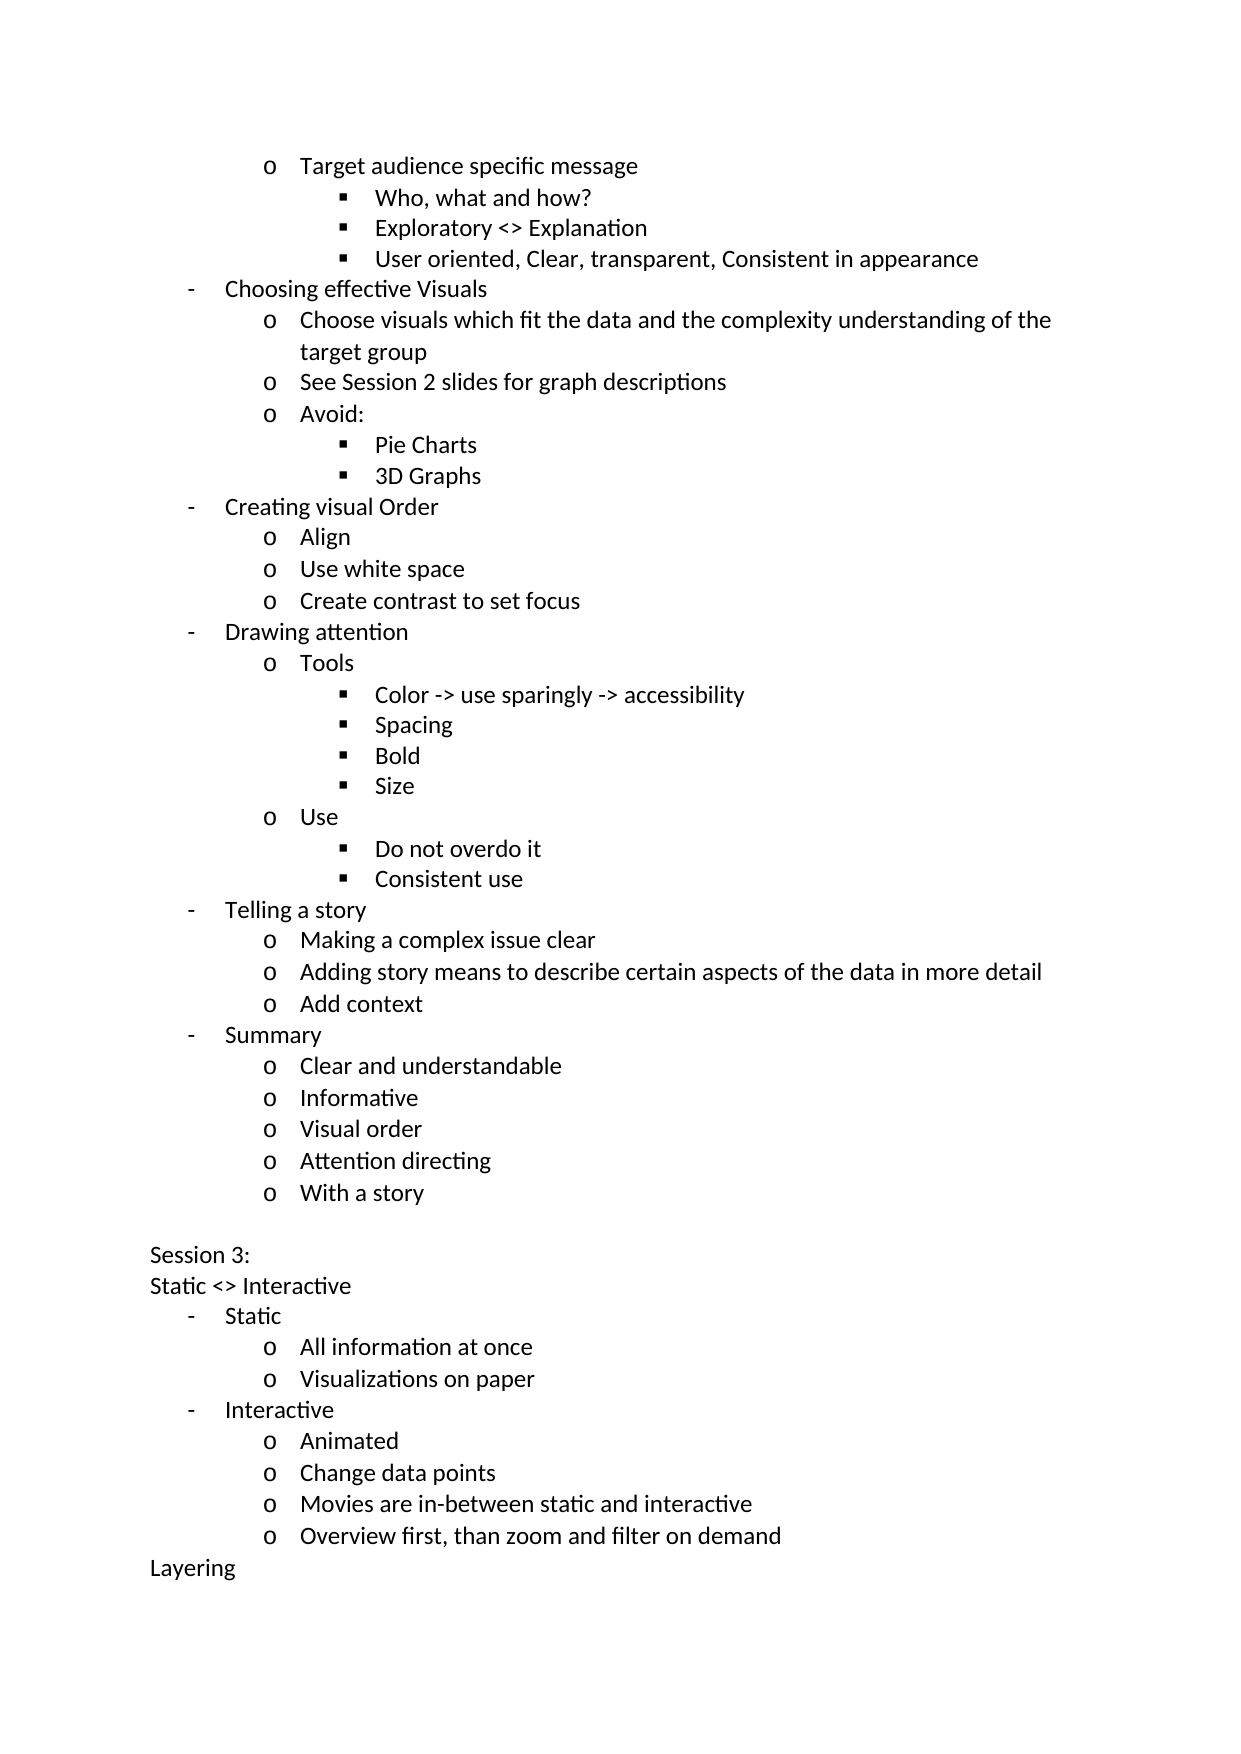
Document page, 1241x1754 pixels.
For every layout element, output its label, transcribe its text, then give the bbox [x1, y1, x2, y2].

list Size [337, 770, 1090, 801]
list Do not overdo it [337, 833, 1090, 863]
list Color -> use sparingly -> accessibility [337, 679, 1090, 709]
list Interactive [187, 1394, 1090, 1425]
list Create contrast to set focus [262, 585, 1090, 617]
list Overview first, than zoom and filter on demand [262, 1520, 1090, 1552]
list Visual order [262, 1114, 1090, 1145]
list Add context [262, 988, 1090, 1019]
list Choosing effective Visuals [187, 273, 1090, 304]
list Movies are in-between static and interactive [262, 1489, 1090, 1520]
list Choose visuals which fit the data and the complexity understanding of the target group [262, 304, 1090, 366]
list With a story [262, 1177, 1090, 1209]
list Bold [337, 740, 1090, 770]
list Telling a story [187, 894, 1090, 924]
list Summary [187, 1019, 1090, 1050]
list Use [262, 801, 1090, 833]
list Change data points [262, 1457, 1090, 1489]
list Who, what and how? [337, 182, 1090, 212]
list Visualizations on paper [262, 1363, 1090, 1394]
list Tools [262, 647, 1090, 679]
list Adding story means to describe certain aspects of the data in more detail [262, 956, 1090, 988]
list 3D Graphs [337, 460, 1090, 491]
list Exploratory <> Explanation [337, 212, 1090, 243]
list Making a complex issue clear [262, 924, 1090, 956]
list Creating visual Order [187, 491, 1090, 521]
list Use white space [262, 553, 1090, 585]
text Session 3: [150, 1239, 1090, 1270]
list Attention directing [262, 1145, 1090, 1177]
list Informative [262, 1082, 1090, 1114]
list Animated [262, 1425, 1090, 1457]
list Target audience specific message [262, 150, 1090, 182]
list Clear and understandable [262, 1050, 1090, 1082]
list Static [187, 1301, 1090, 1331]
text Static <> Interactive [150, 1270, 1090, 1301]
text Layering [150, 1552, 1090, 1583]
list All information at once [262, 1331, 1090, 1363]
list Drawing attention [187, 617, 1090, 647]
list User oriented, Clear, transparent, Consistent in appearance [337, 243, 1090, 273]
list Consistent use [337, 863, 1090, 894]
list Pie Charts [337, 430, 1090, 460]
list See Session 2 slides for graph descriptions [262, 366, 1090, 398]
list Avoid: [262, 398, 1090, 430]
list Align [262, 521, 1090, 553]
list Spacing [337, 709, 1090, 740]
